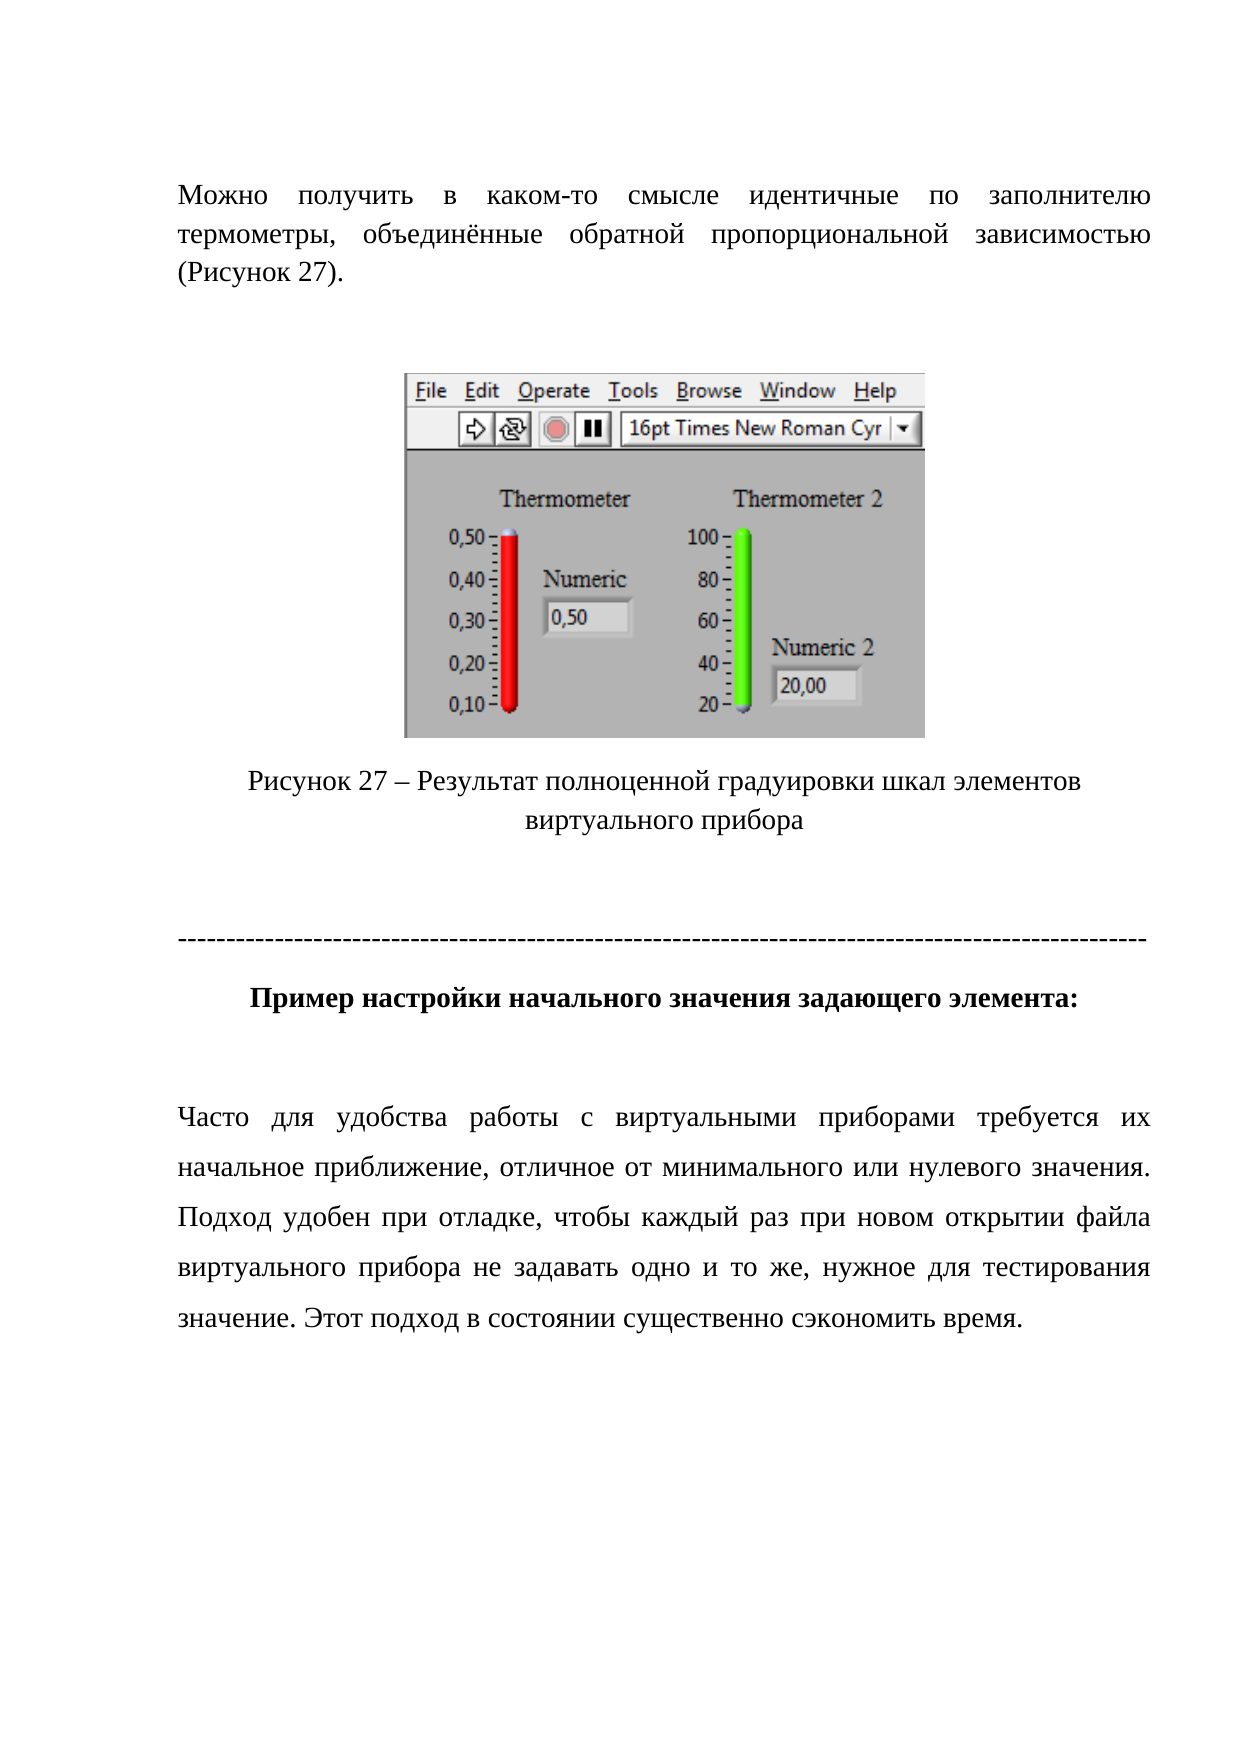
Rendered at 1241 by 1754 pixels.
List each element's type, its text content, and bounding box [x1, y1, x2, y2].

text Пример настройки начального значения задающего элемента: [177, 980, 1152, 1013]
text Рисунок 27 – Результат полноценной градуировки шкал элементов виртуального прибора [177, 763, 1152, 835]
picture [404, 373, 925, 738]
text Можно получить в каком-то смысле идентичные по заполнителю термометры, объединённые обратной пропорциональной зависимостью (Рисунок 27). [177, 177, 1152, 288]
text ---------------------------------------------------------------------------------------------------- [177, 921, 1152, 954]
text Часто для удобства работы с виртуальными приборами требуется их начальное приближение, отличное от минимального или нулевого значения. Подход удобен при отладке, чтобы каждый раз при новом открытии файла виртуального прибора не задавать одно и то же, нужное для тестирования значение. Этот подход в состоянии существенно сэкономить время. [177, 1099, 1152, 1333]
